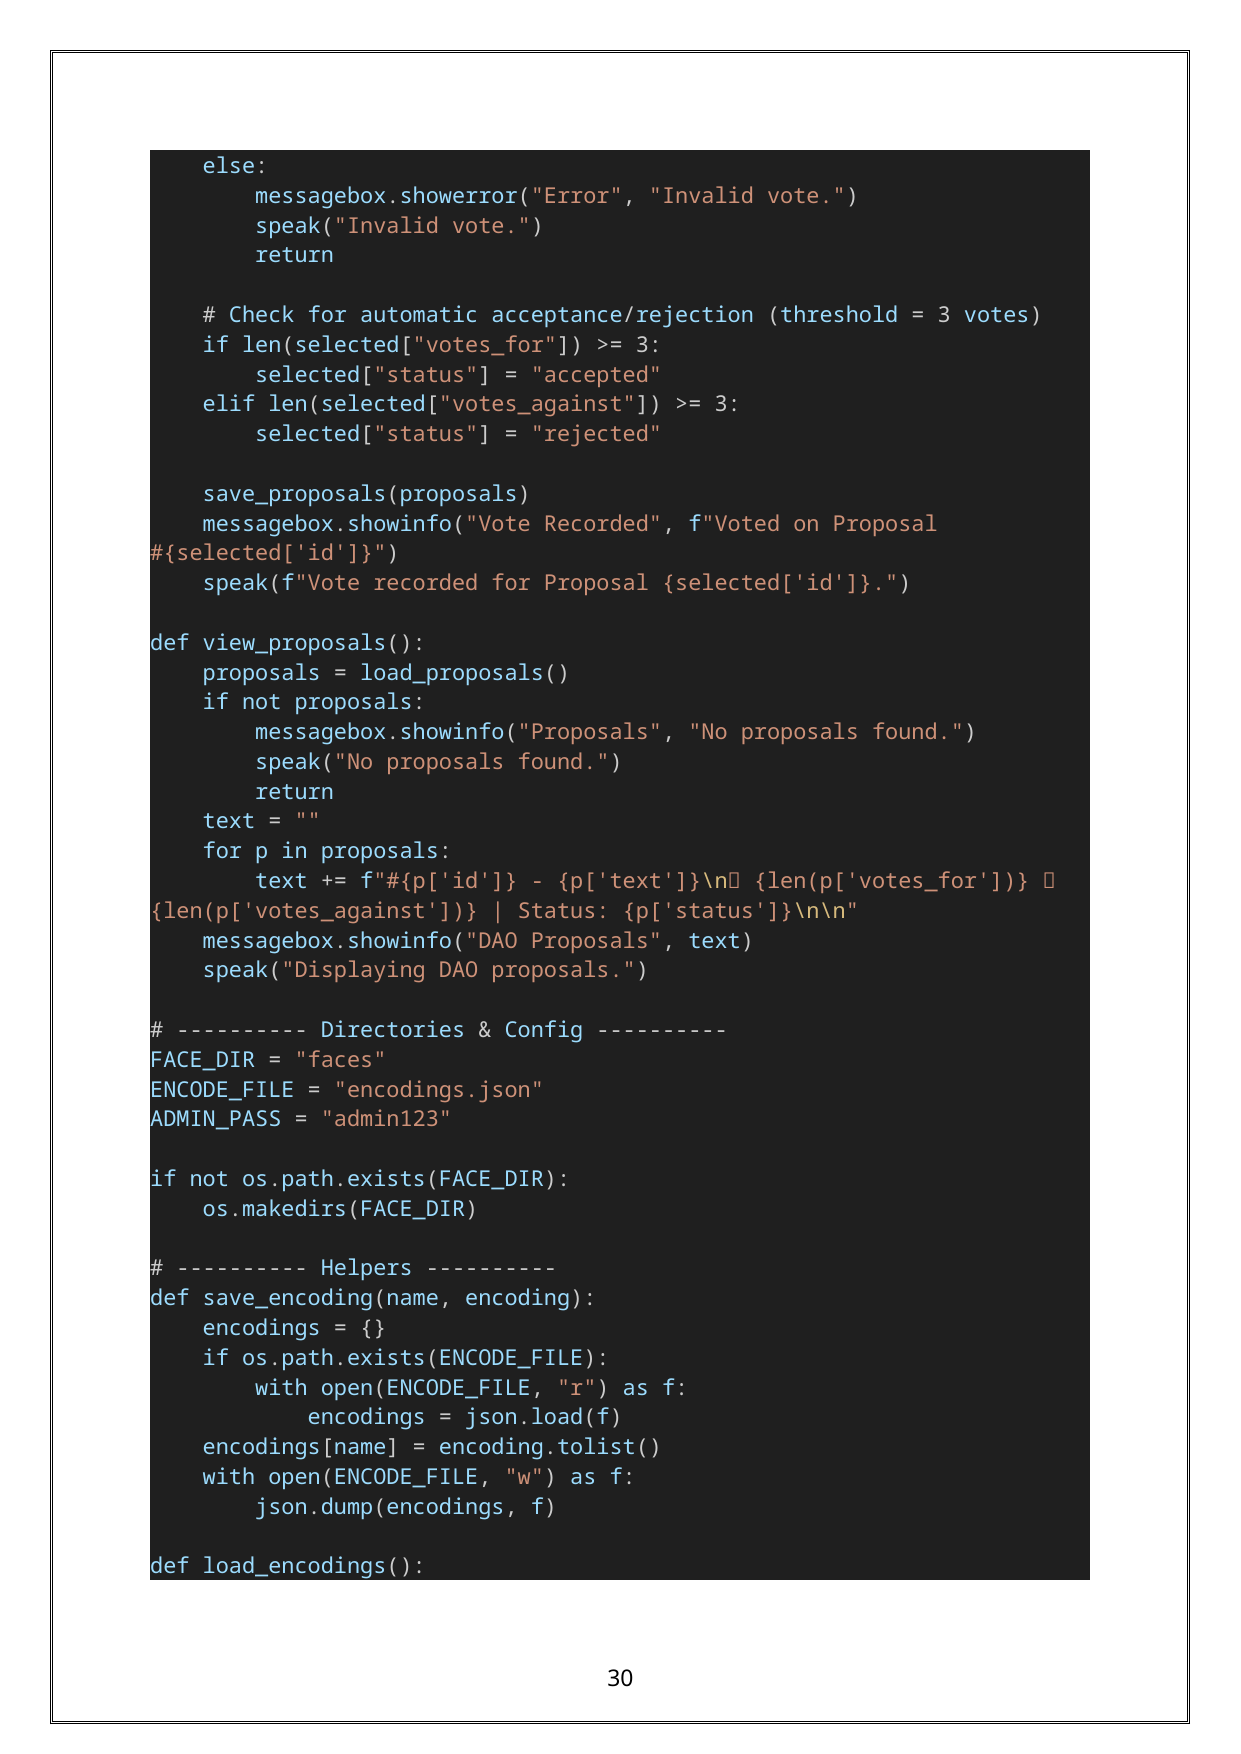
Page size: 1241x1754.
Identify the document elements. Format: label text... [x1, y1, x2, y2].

text with open(ENCODE_FILE, "w") as f: [150, 1461, 1090, 1491]
text encodings = {} [150, 1312, 1090, 1342]
text # ---------- Helpers ---------- [150, 1252, 1090, 1282]
text os.makedirs(FACE_DIR) [150, 1193, 1090, 1222]
text ENCODE_FILE = "encodings.json" [150, 1073, 1090, 1103]
text speak("Displaying DAO proposals.") [150, 954, 1090, 984]
text if not proposals: [150, 686, 1090, 716]
text def save_encoding(name, encoding): [150, 1282, 1090, 1312]
text speak(f"Vote recorded for Proposal {selected['id']}.") [150, 567, 1090, 597]
text if not os.path.exists(FACE_DIR): [150, 1163, 1090, 1193]
text messagebox.showinfo("Proposals", "No proposals found.") [150, 716, 1090, 746]
text messagebox.showerror("Error", "Invalid vote.") [150, 180, 1090, 209]
text proposals = load_proposals() [150, 656, 1090, 686]
text messagebox.showinfo("Vote Recorded", f"Voted on Proposal #{selected['id']}") [150, 507, 1090, 567]
text with open(ENCODE_FILE, "r") as f: [150, 1371, 1090, 1401]
text text += f"#{p['id']} - {p['text']}\n✅ {len(p['votes_for'])} ❌ {len(p['votes_against'])} | Status: {p['status']}\n\n" [150, 865, 1090, 924]
text speak("No proposals found.") [150, 746, 1090, 776]
text ADMIN_PASS = "admin123" [150, 1103, 1090, 1133]
text for p in proposals: [150, 835, 1090, 865]
text if os.path.exists(ENCODE_FILE): [150, 1342, 1090, 1371]
text else: [150, 150, 1090, 180]
text def load_encodings(): [150, 1550, 1090, 1580]
text selected["status"] = "accepted" [150, 358, 1090, 388]
text encodings[name] = encoding.tolist() [150, 1431, 1090, 1461]
text elif len(selected["votes_against"]) >= 3: [150, 388, 1090, 418]
text def view_proposals(): [150, 627, 1090, 656]
text # ---------- Directories & Config ---------- [150, 1014, 1090, 1044]
text messagebox.showinfo("DAO Proposals", text) [150, 924, 1090, 954]
text if len(selected["votes_for"]) >= 3: [150, 329, 1090, 358]
text return [150, 239, 1090, 269]
text return [150, 776, 1090, 805]
text FACE_DIR = "faces" [150, 1044, 1090, 1073]
text selected["status"] = "rejected" [150, 418, 1090, 448]
text text = "" [150, 805, 1090, 835]
text save_proposals(proposals) [150, 478, 1090, 507]
text encodings = json.load(f) [150, 1401, 1090, 1431]
text speak("Invalid vote.") [150, 209, 1090, 239]
text json.dump(encodings, f) [150, 1491, 1090, 1520]
text # Check for automatic acceptance/rejection (threshold = 3 votes) [150, 299, 1090, 329]
